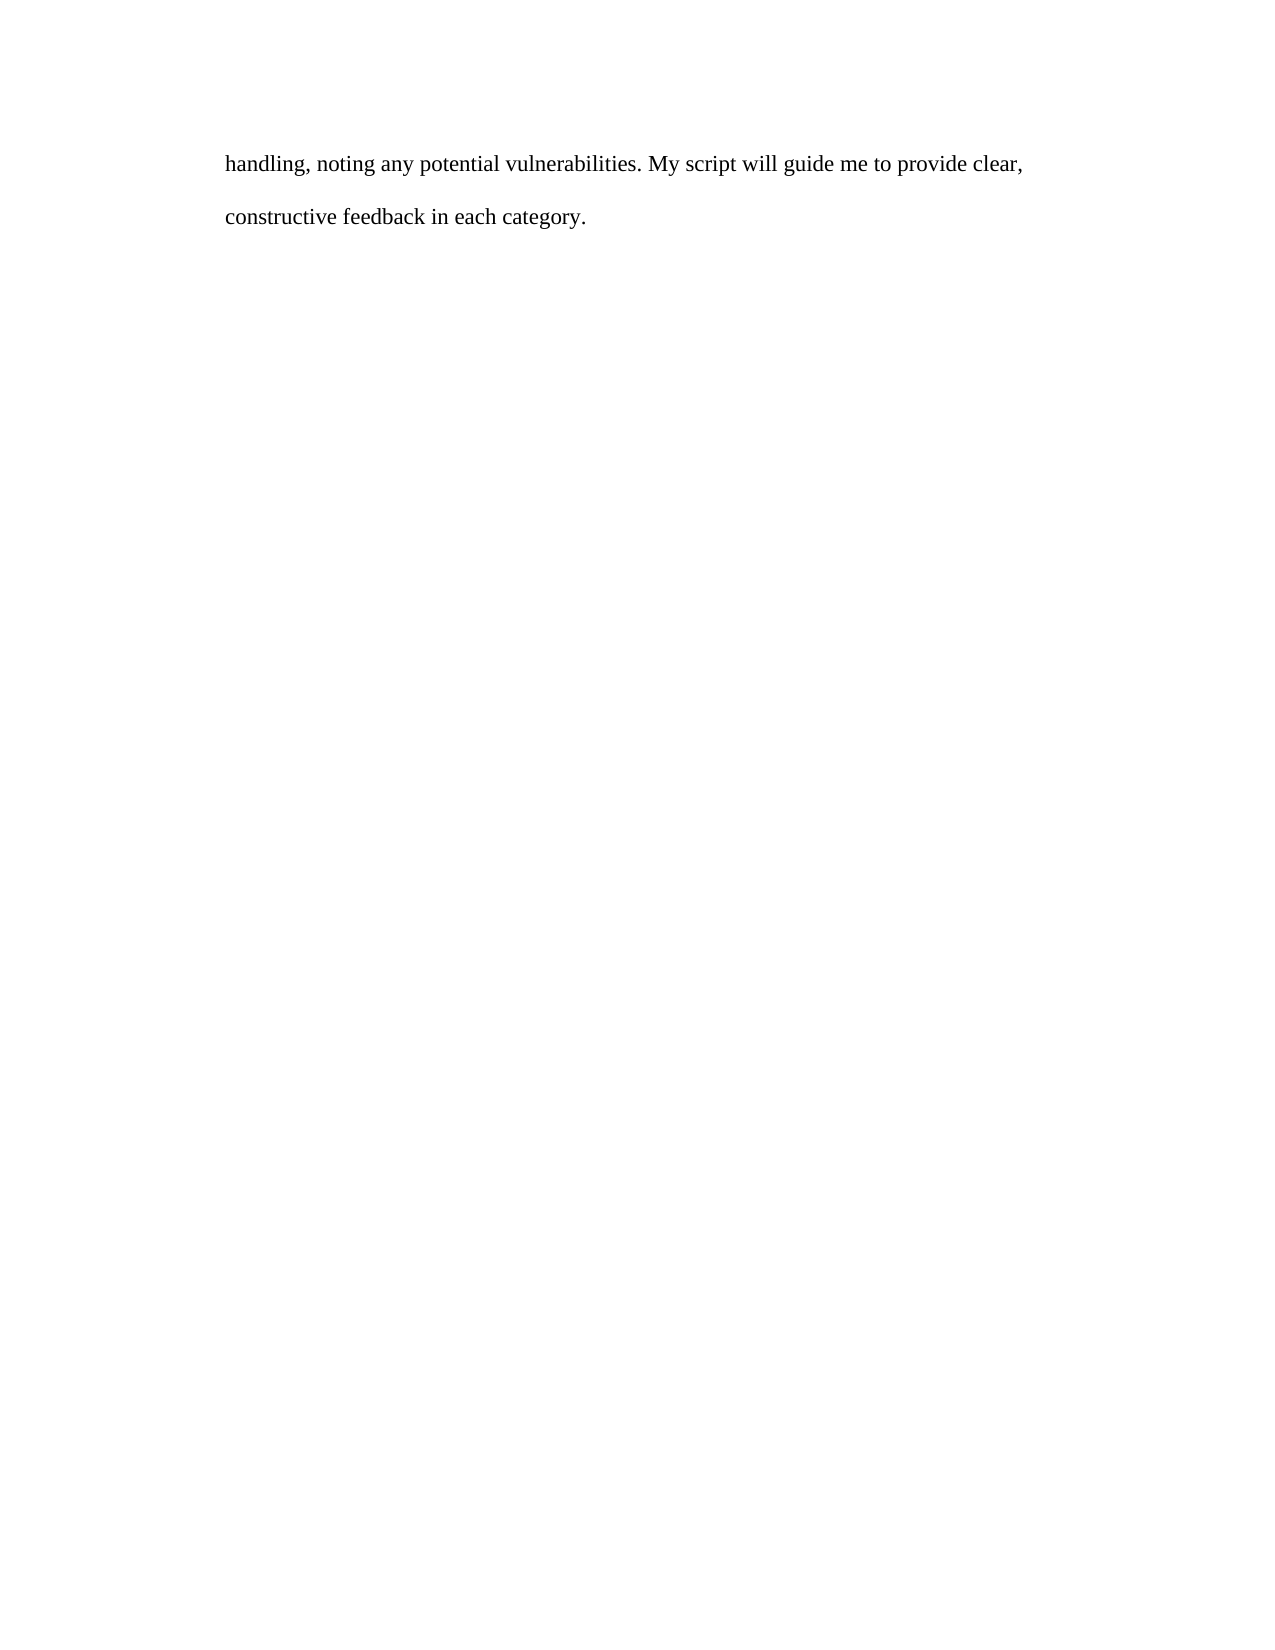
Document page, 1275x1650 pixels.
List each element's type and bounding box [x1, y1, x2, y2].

list [187, 150, 1125, 229]
